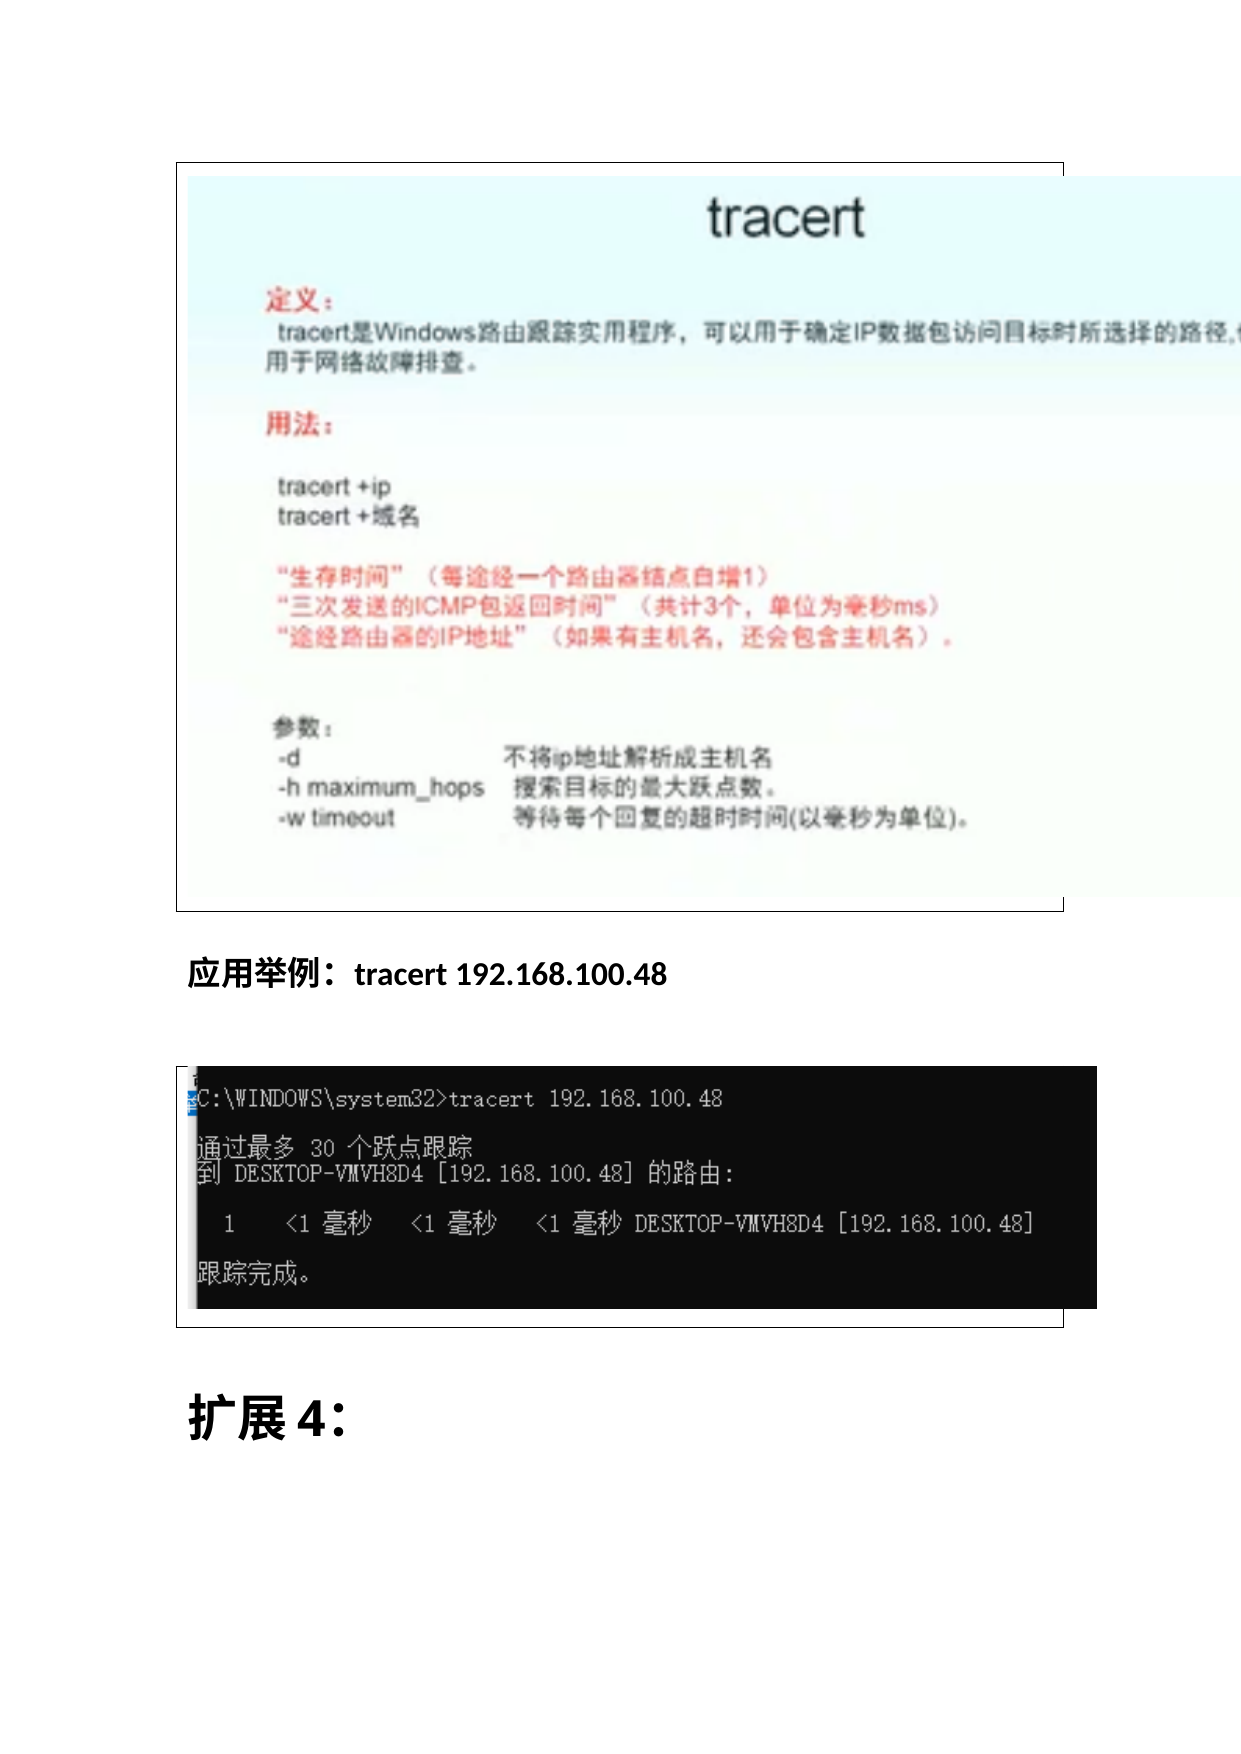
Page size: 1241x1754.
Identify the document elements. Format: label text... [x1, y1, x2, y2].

picture [187, 1066, 1097, 1309]
picture [187, 176, 1241, 897]
subtitle 扩展4： [187, 1366, 1053, 1463]
subtitle 应用举例：tracert 192.168.100.48 [187, 939, 1053, 1004]
table_header [177, 1067, 1063, 1327]
table_header [177, 163, 1063, 911]
